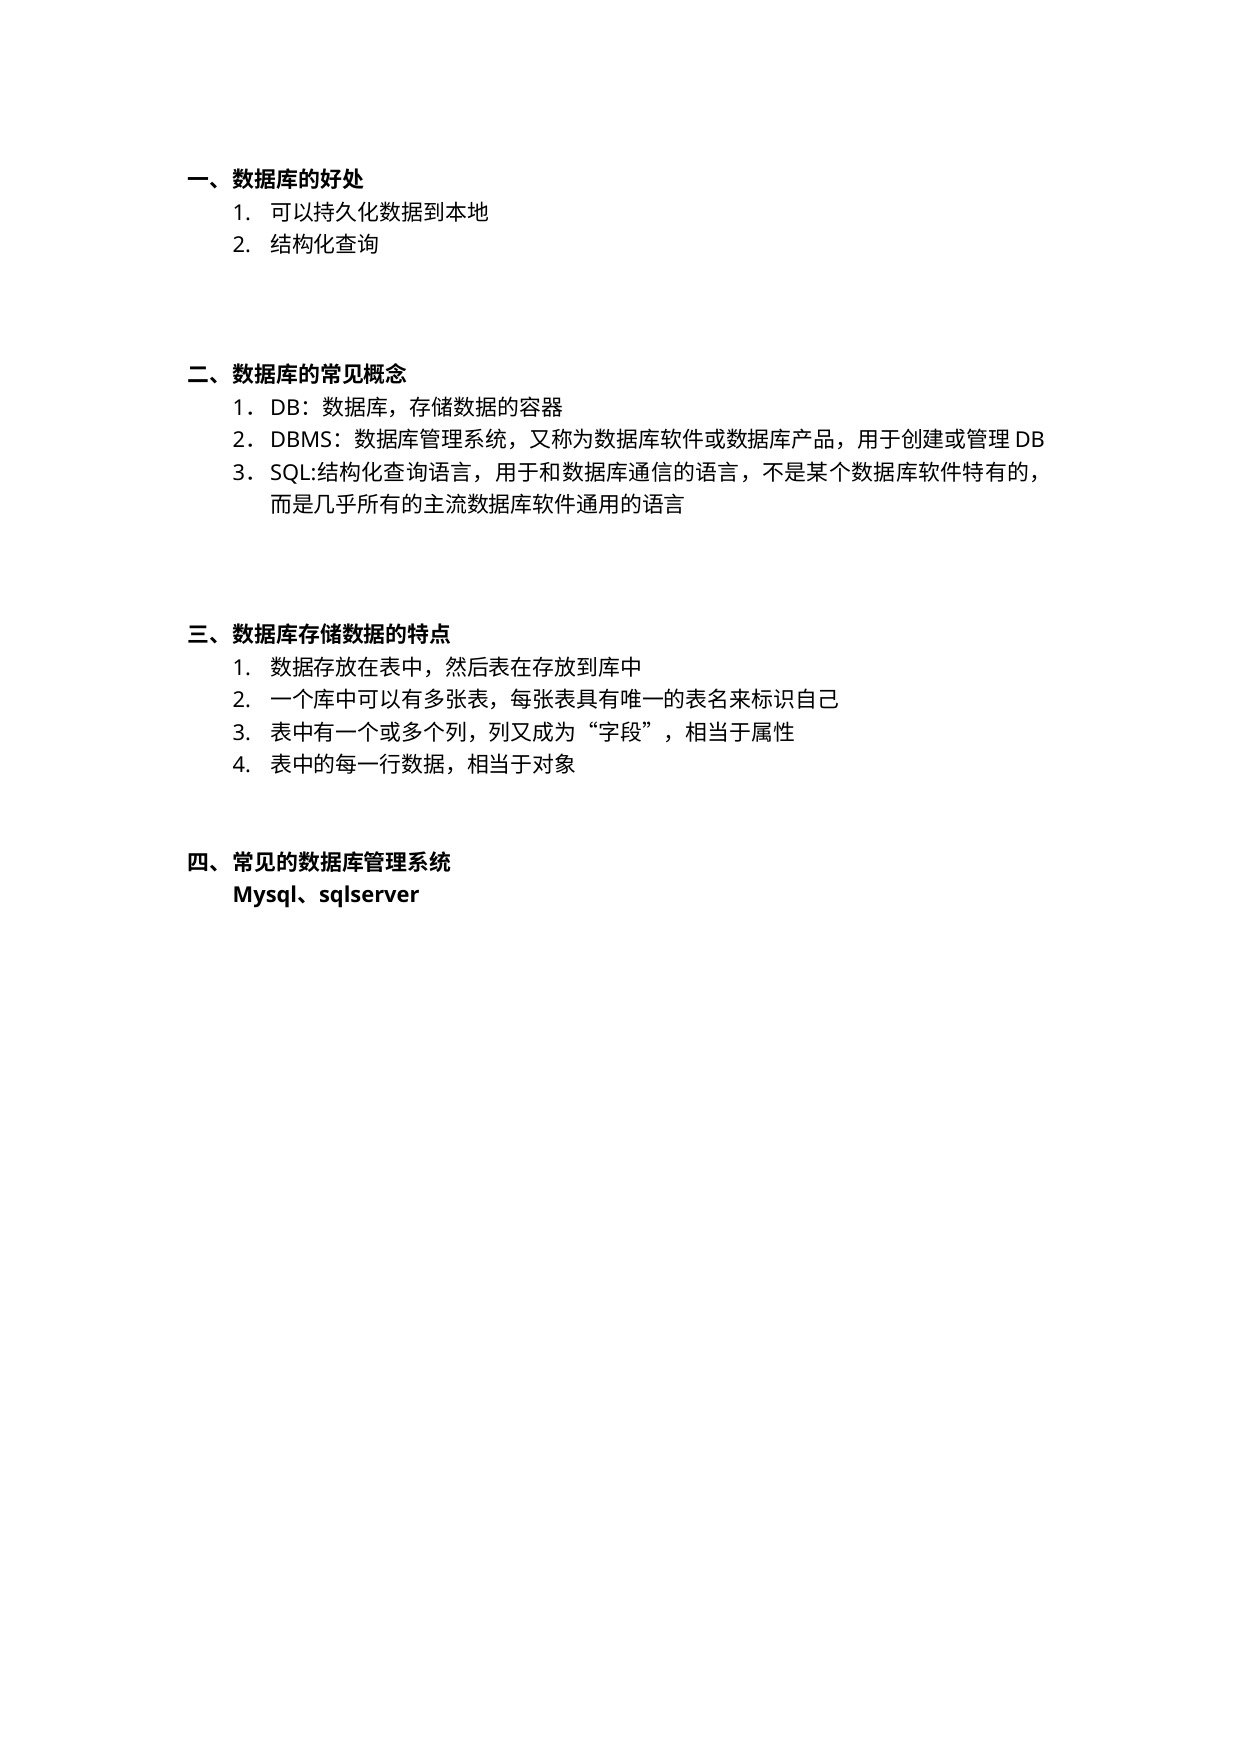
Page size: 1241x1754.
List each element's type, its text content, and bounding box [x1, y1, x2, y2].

list DB：数据库，存储数据的容器 [232, 389, 1053, 422]
list 表中有一个或多个列，列又成为“字段”，相当于属性 [232, 714, 1053, 747]
list 结构化查询 [232, 227, 1053, 259]
list 数据库存储数据的特点 [187, 617, 1053, 649]
list 一个库中可以有多张表，每张表具有唯一的表名来标识自己 [232, 682, 1053, 714]
list 数据库的常见概念 [187, 357, 1053, 389]
list SQL:结构化查询语言，用于和数据库通信的语言，不是某个数据库软件特有的，而是几乎所有的主流数据库软件通用的语言 [232, 454, 1053, 519]
list 数据存放在表中，然后表在存放到库中 [232, 649, 1053, 682]
list Mysql、sqlserver [232, 877, 1053, 909]
list 数据库的好处 [187, 162, 1053, 194]
list 表中的每一行数据，相当于对象 [232, 747, 1053, 779]
list 可以持久化数据到本地 [232, 194, 1053, 227]
list 常见的数据库管理系统 [187, 844, 1053, 877]
list DBMS：数据库管理系统，又称为数据库软件或数据库产品，用于创建或管理DB [232, 422, 1053, 454]
